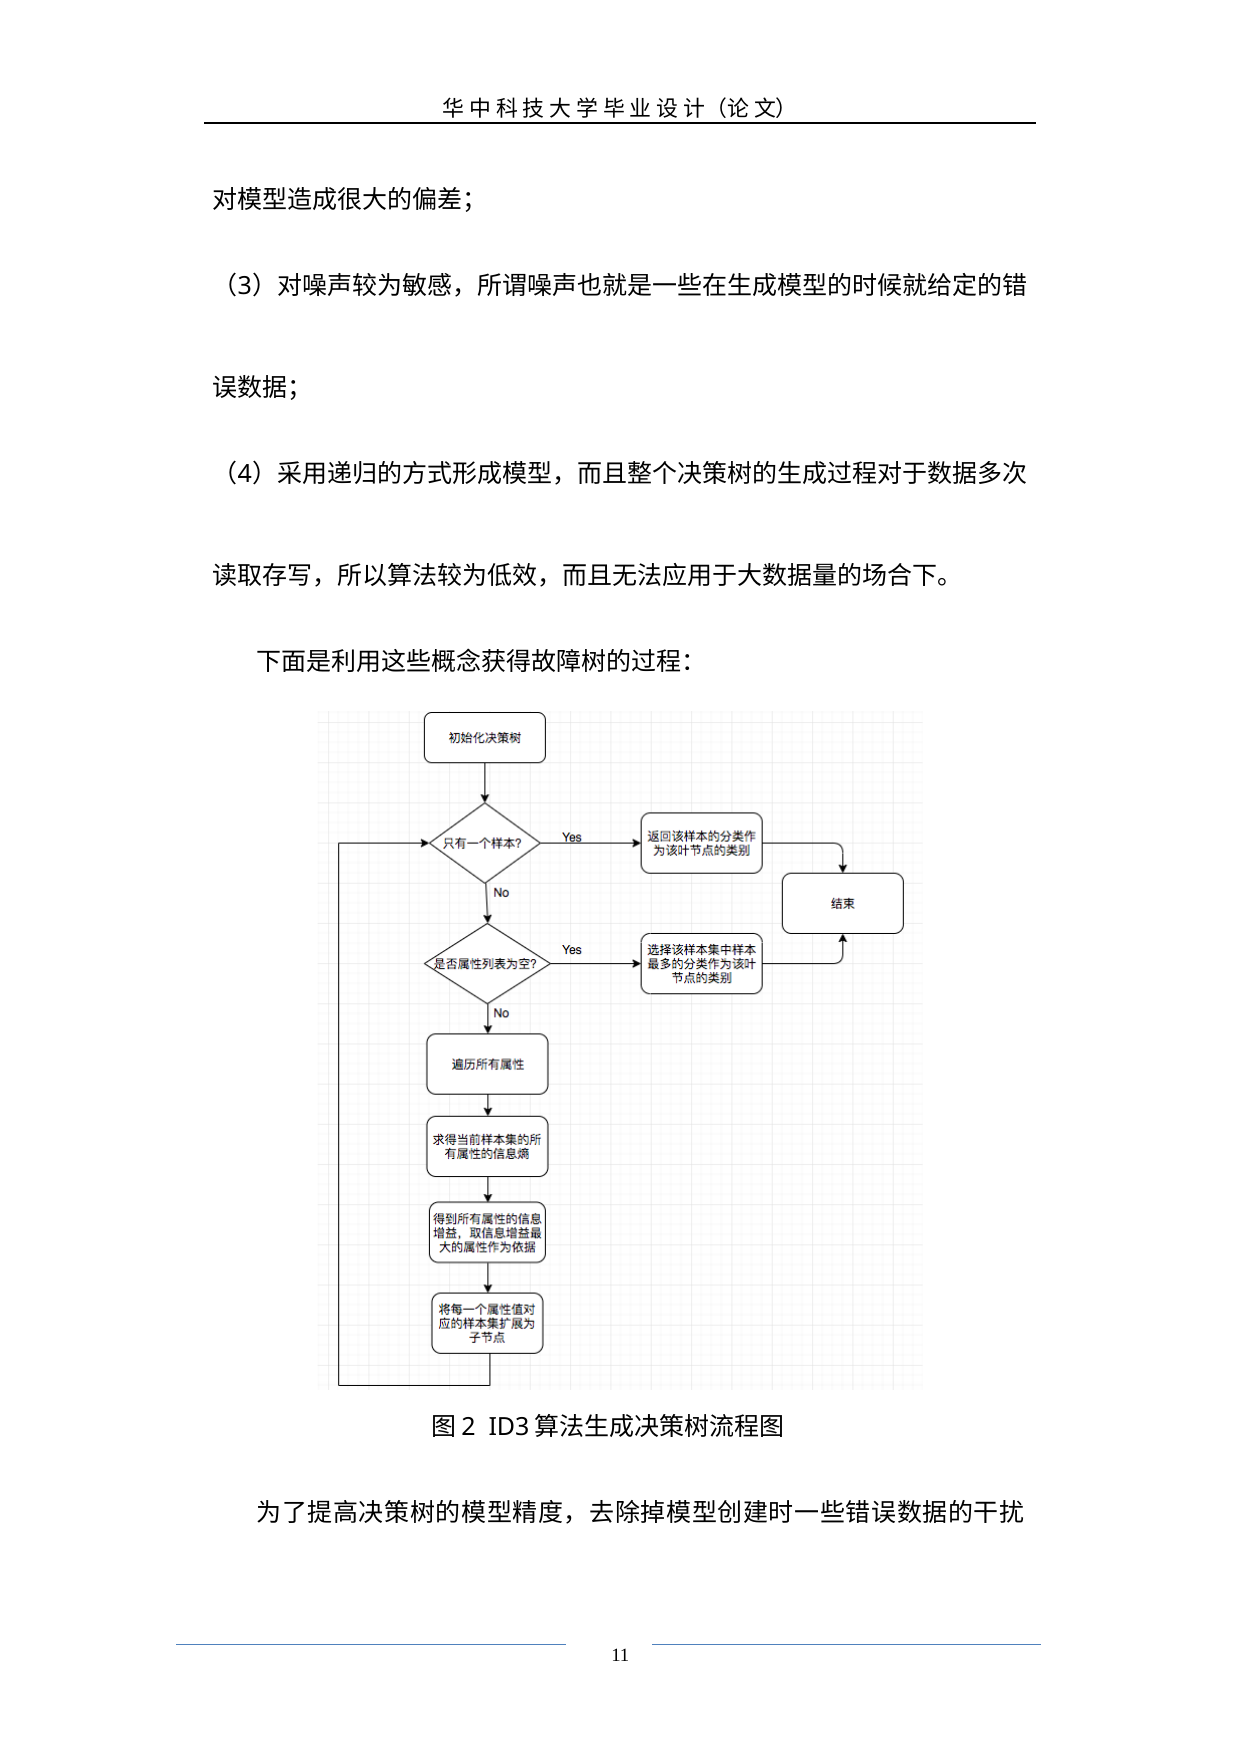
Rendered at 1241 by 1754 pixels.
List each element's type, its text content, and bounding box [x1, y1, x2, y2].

text 为了提高决策树的模型精度，去除掉模型创建时一些错误数据的干扰，有两种剪枝方法可以用于提高决策树的正确分类能力： [212, 1477, 1028, 1545]
text （2）计算信息增益的时候对于样本频率P(xi)有极大的依赖性，有时候会对模型造成很大的偏差； [212, 164, 1028, 232]
text （4）采用递归的方式形成模型，而且整个决策树的生成过程对于数据多次读取存写，所以算法较为低效，而且无法应用于大数据量的场合下。 [212, 438, 1028, 608]
text （3）对噪声较为敏感，所谓噪声也就是一些在生成模型的时候就给定的错误数据； [212, 250, 1028, 420]
text 下面是利用这些概念获得故障树的过程： [212, 626, 1028, 694]
text 图2 ID3算法生成决策树流程图 [187, 1391, 1028, 1459]
picture [317, 711, 923, 1390]
